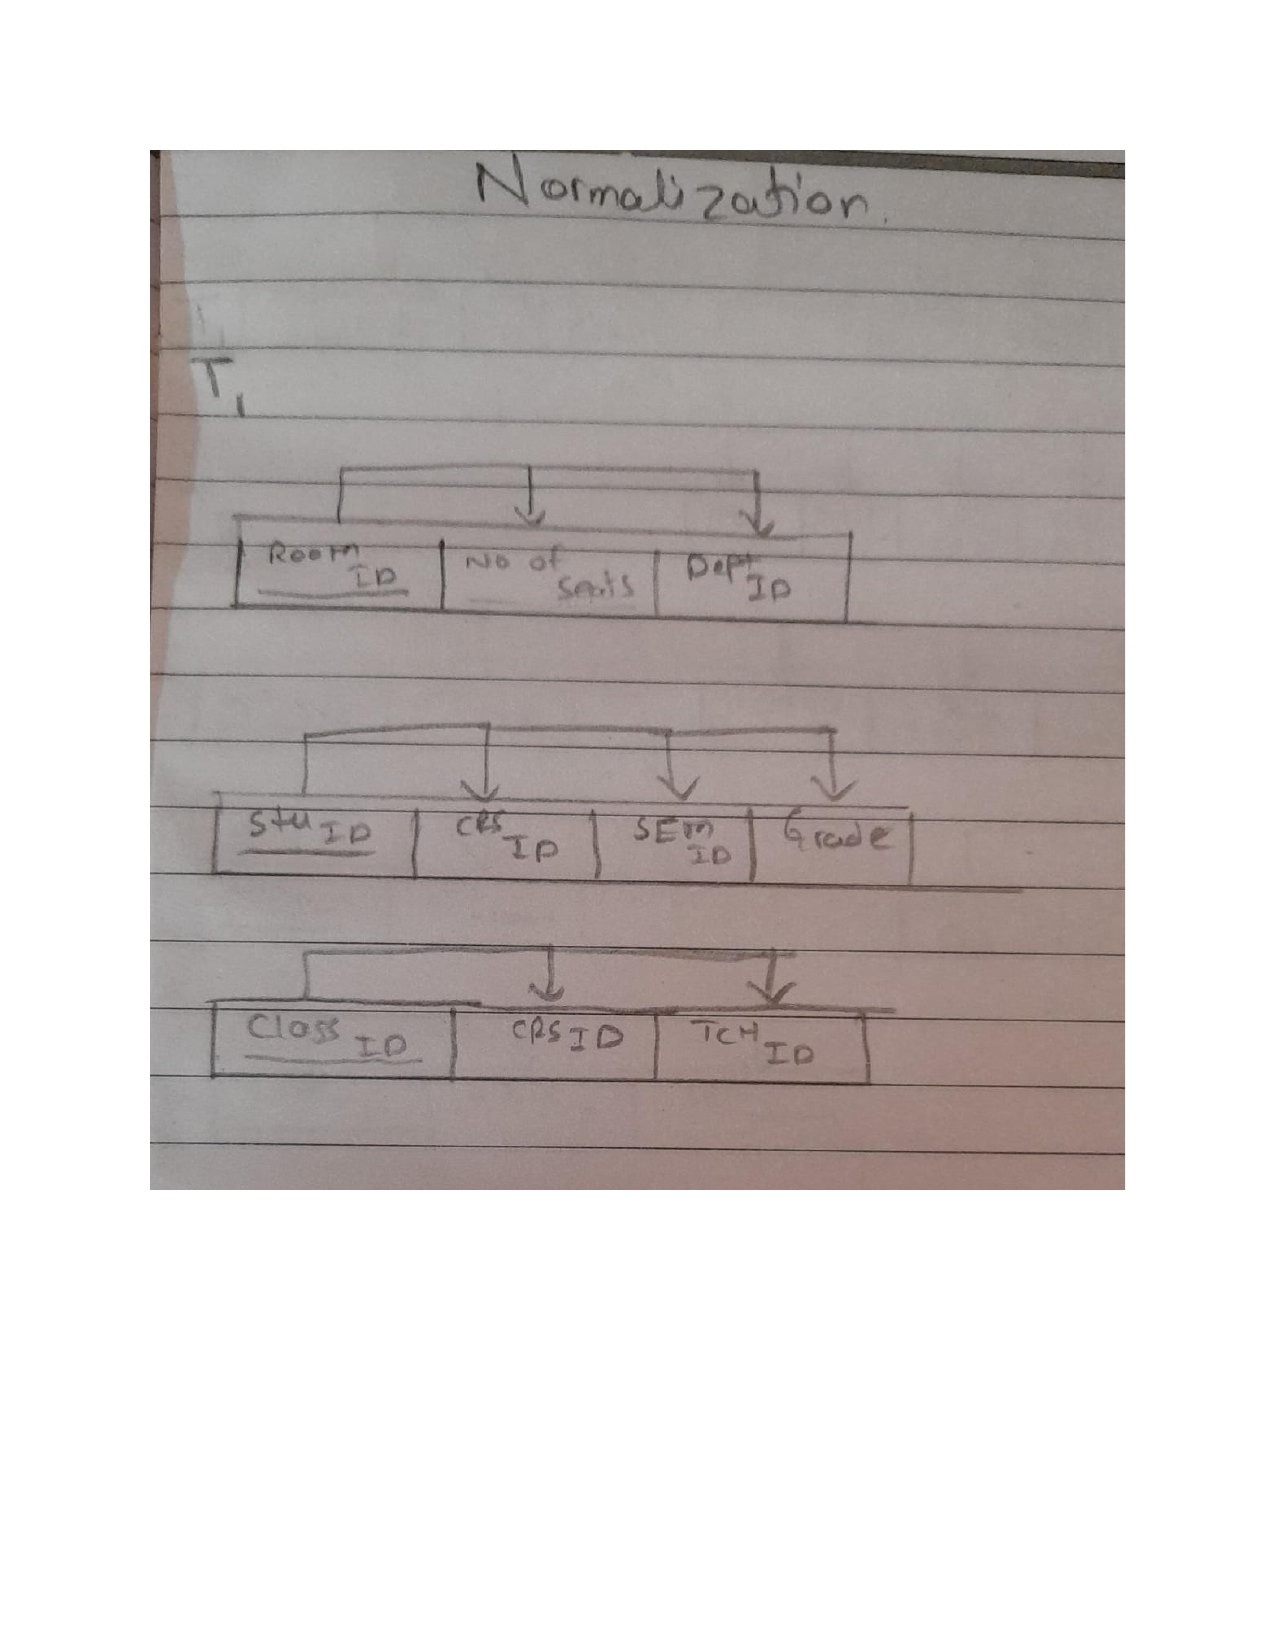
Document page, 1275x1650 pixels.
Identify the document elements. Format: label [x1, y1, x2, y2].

picture [150, 150, 1125, 1190]
